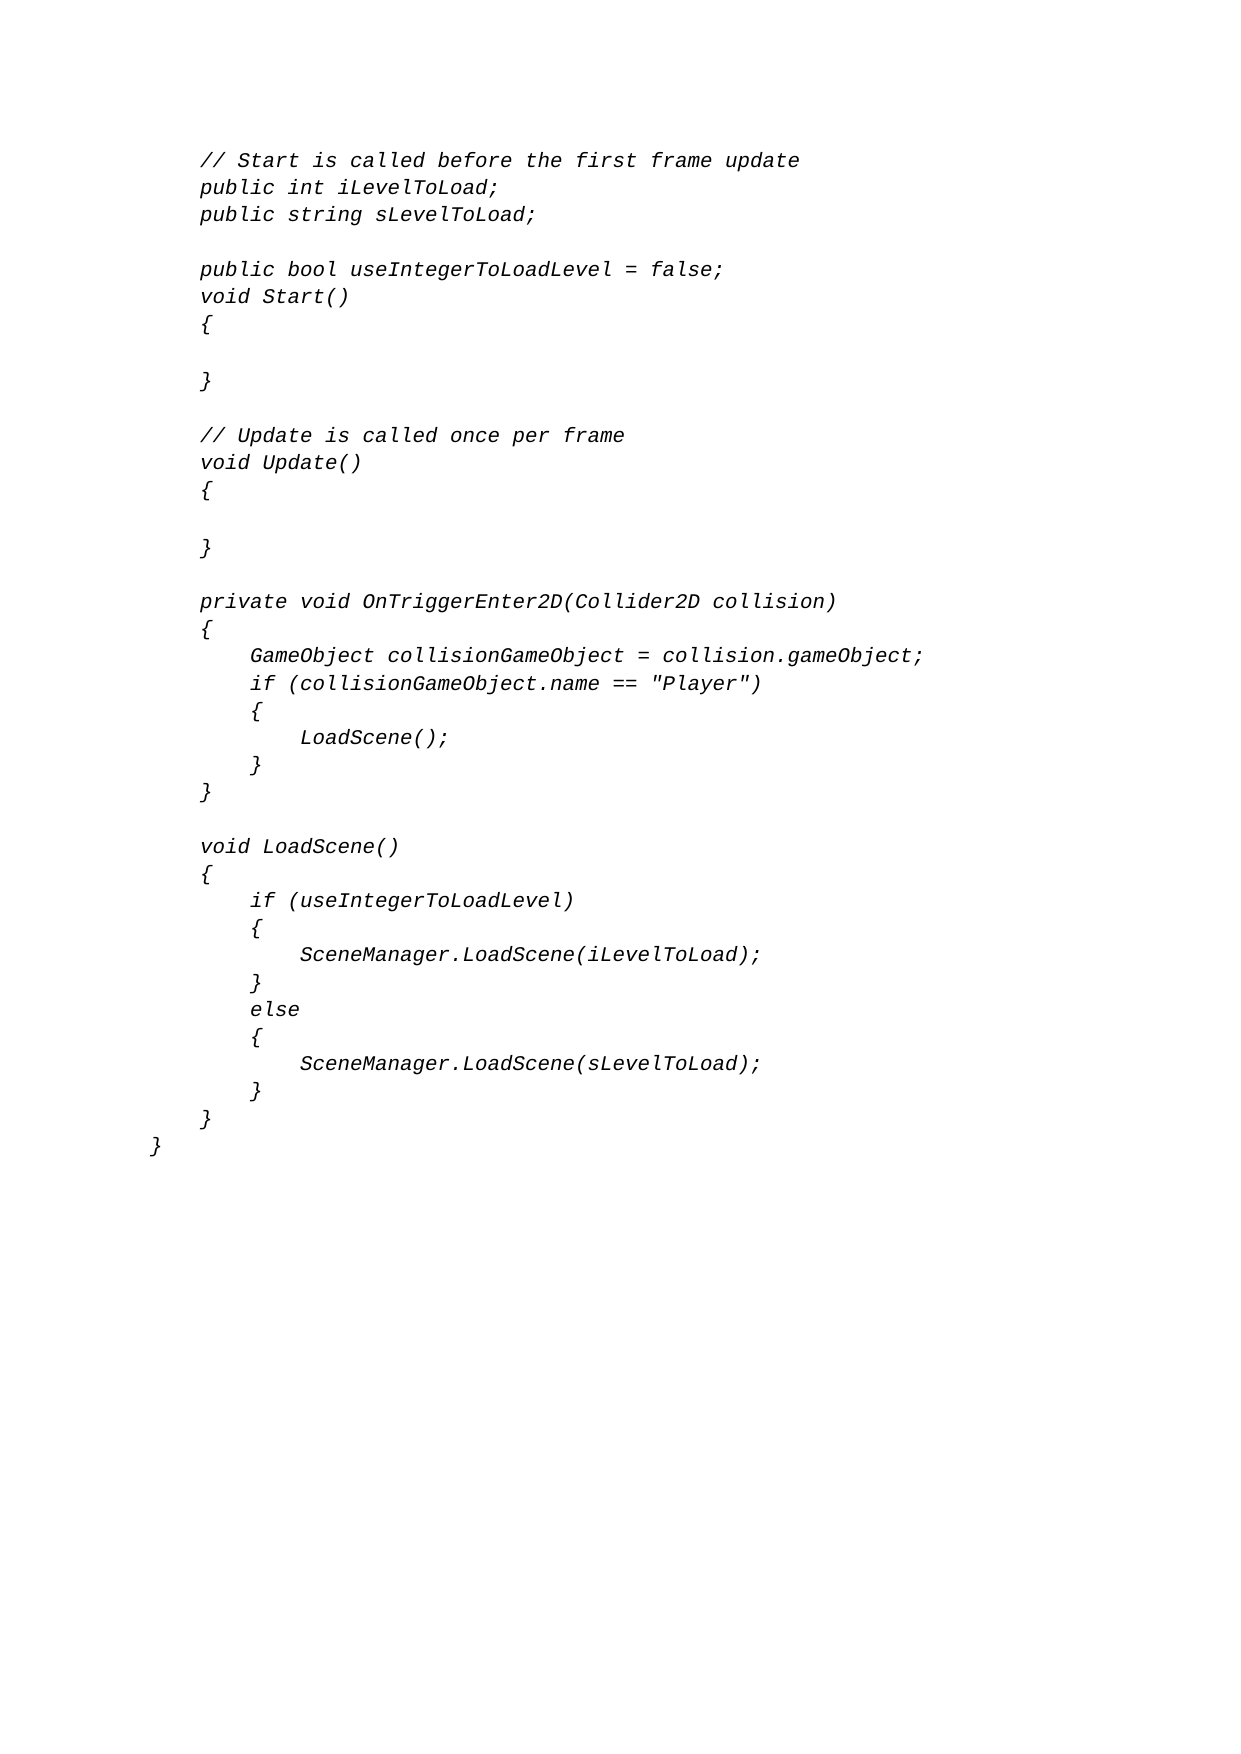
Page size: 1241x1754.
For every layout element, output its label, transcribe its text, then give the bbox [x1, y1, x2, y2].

text } [150, 781, 1090, 805]
text void Update() [150, 452, 1090, 476]
text public string sLevelToLoad; [150, 204, 1090, 228]
text GameObject collisionGameObject = collision.gameObject; [150, 645, 1090, 669]
text // Update is called once per frame [150, 425, 1090, 448]
text // Start is called before the first frame update [150, 150, 1090, 174]
text { [150, 917, 1090, 941]
text { [150, 1026, 1090, 1050]
text public bool useIntegerToLoadLevel = false; [150, 259, 1090, 282]
text if (useIntegerToLoadLevel) [150, 890, 1090, 914]
text } [150, 1135, 1090, 1158]
text } [150, 754, 1090, 778]
text if (collisionGameObject.name == "Player") [150, 673, 1090, 696]
text } [150, 1080, 1090, 1104]
text { [150, 700, 1090, 723]
text public int iLevelToLoad; [150, 177, 1090, 201]
text else [150, 999, 1090, 1022]
text private void OnTriggerEnter2D(Collider2D collision) [150, 591, 1090, 615]
text } [150, 371, 1090, 394]
text { [150, 313, 1090, 337]
text { [150, 479, 1090, 503]
text } [150, 537, 1090, 560]
text { [150, 863, 1090, 887]
text SceneManager.LoadScene(iLevelToLoad); [150, 944, 1090, 968]
text void LoadScene() [150, 836, 1090, 859]
text } [150, 972, 1090, 995]
text SceneManager.LoadScene(sLevelToLoad); [150, 1053, 1090, 1077]
text void Start() [150, 286, 1090, 309]
text } [150, 1108, 1090, 1131]
text { [150, 618, 1090, 642]
text LoadScene(); [150, 727, 1090, 751]
